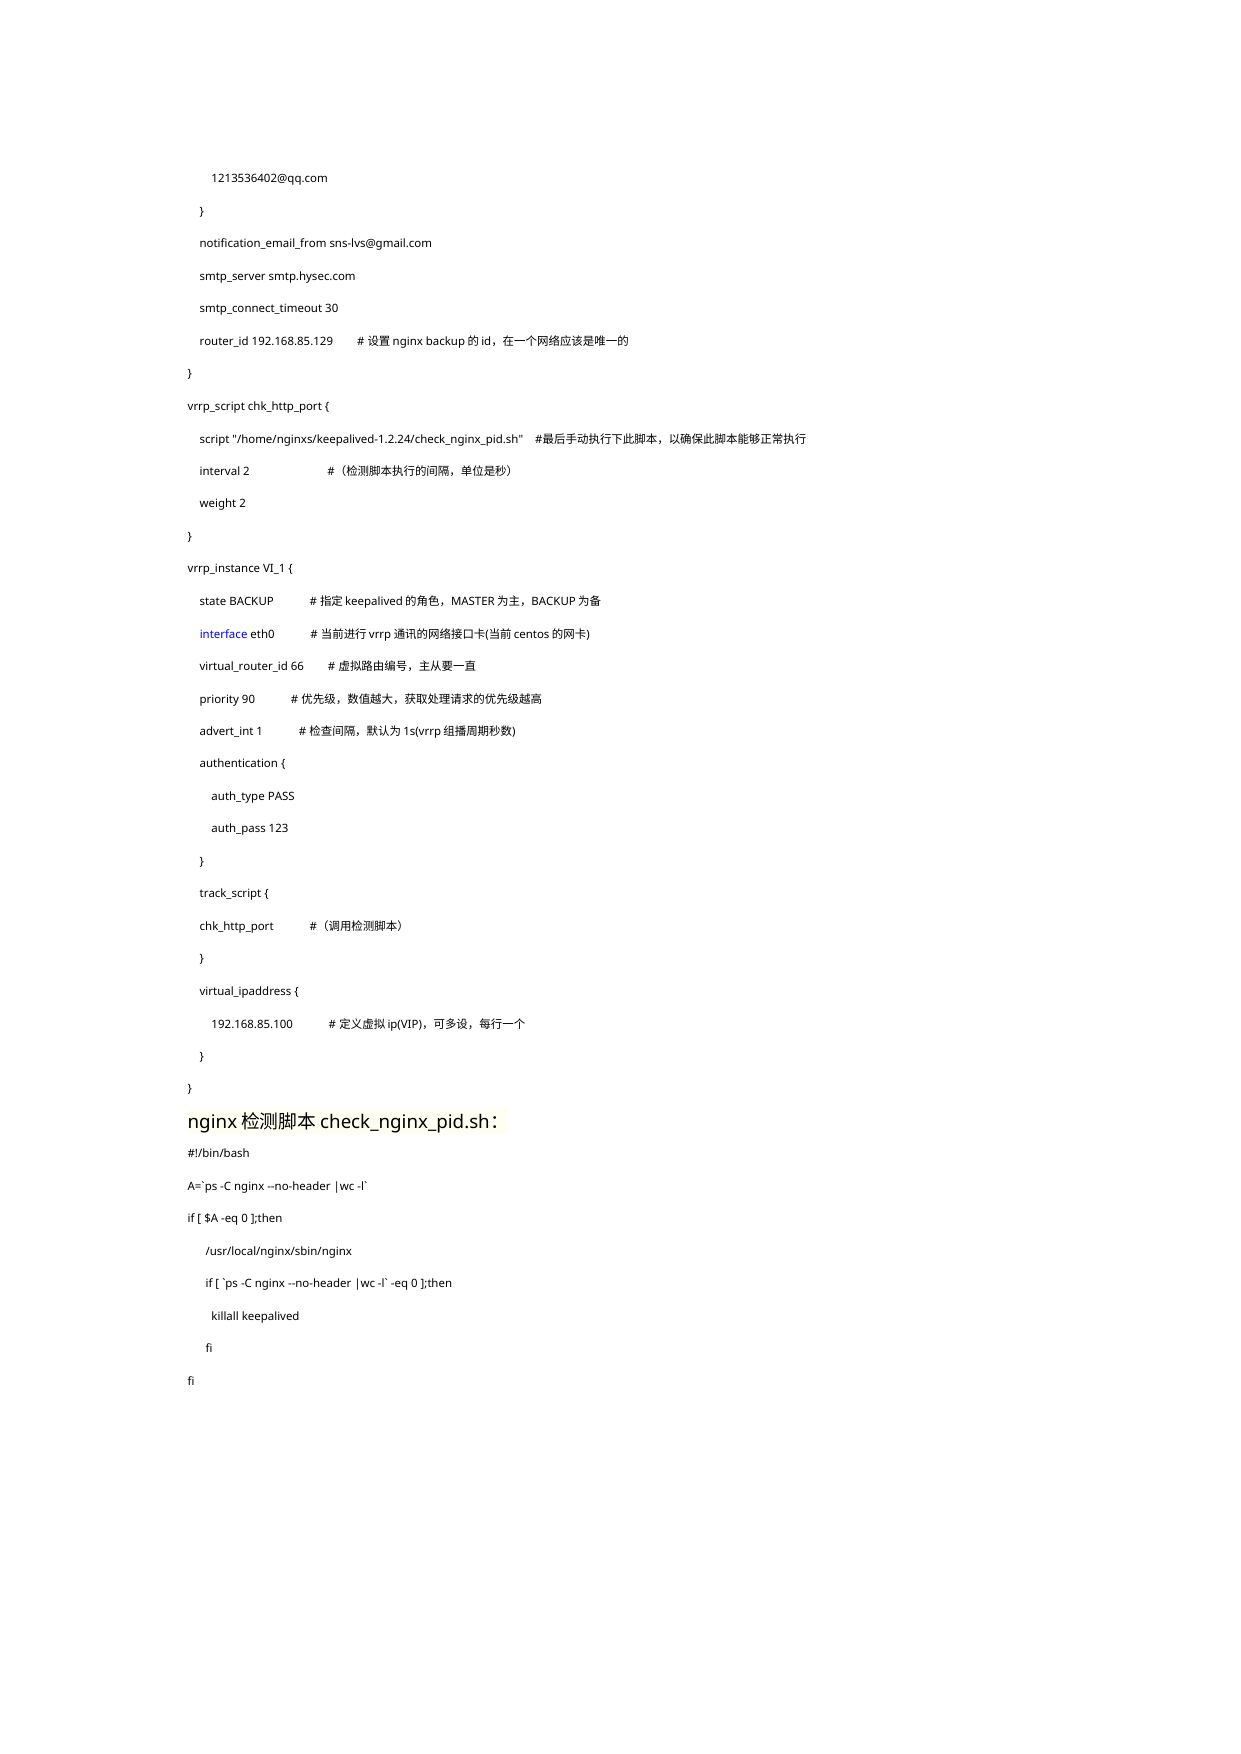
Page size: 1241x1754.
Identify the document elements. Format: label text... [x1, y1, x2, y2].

text 1213536402@qq.com [187, 162, 1053, 194]
text #!/bin/bash [187, 1137, 1053, 1169]
text authentication { [187, 747, 1053, 779]
text 192.168.85.100 # 定义虚拟ip(VIP)，可多设，每行一个 [187, 1007, 1053, 1039]
text state BACKUP # 指定keepalived的角色，MASTER为主，BACKUP为备 [187, 584, 1053, 617]
text smtp_server smtp.hysec.com [187, 259, 1053, 292]
text interval 2 #（检测脚本执行的间隔，单位是秒） [187, 454, 1053, 487]
text priority 90 # 优先级，数值越大，获取处理请求的优先级越高 [187, 682, 1053, 714]
text } [187, 1072, 1053, 1104]
text auth_pass 123 [187, 812, 1053, 844]
text } [187, 357, 1053, 389]
text router_id 192.168.85.129 # 设置nginx backup的id，在一个网络应该是唯一的 [187, 324, 1053, 357]
text virtual_ipaddress { [187, 974, 1053, 1007]
text } [187, 519, 1053, 552]
text script "/home/nginxs/keepalived-1.2.24/check_nginx_pid.sh" #最后手动执行下此脚本，以确保此脚本能够正常执行 [187, 422, 1053, 454]
text fi [187, 1332, 1053, 1364]
text track_script { [187, 877, 1053, 909]
text } [187, 1039, 1053, 1072]
text advert_int 1 # 检查间隔，默认为1s(vrrp组播周期秒数) [187, 714, 1053, 747]
text vrrp_script chk_http_port { [187, 389, 1053, 422]
text A=`ps -C nginx --no-header |wc -l` [187, 1169, 1053, 1202]
text } [187, 844, 1053, 877]
text interface eth0 # 当前进行vrrp通讯的网络接口卡(当前centos的网卡) [187, 617, 1053, 649]
text weight 2 [187, 487, 1053, 519]
text nginx检测脚本 check_nginx_pid.sh： [187, 1104, 1053, 1137]
text } [187, 942, 1053, 974]
text virtual_router_id 66 # 虚拟路由编号，主从要一直 [187, 649, 1053, 682]
text /usr/local/nginx/sbin/nginx [187, 1234, 1053, 1267]
text killall keepalived [187, 1299, 1053, 1332]
text notification_email_from sns-lvs@gmail.com [187, 227, 1053, 259]
text smtp_connect_timeout 30 [187, 292, 1053, 324]
text if [ $A -eq 0 ];then [187, 1202, 1053, 1234]
text chk_http_port #（调用检测脚本） [187, 909, 1053, 942]
text if [ `ps -C nginx --no-header |wc -l` -eq 0 ];then [187, 1267, 1053, 1299]
text } [187, 194, 1053, 227]
text vrrp_instance VI_1 { [187, 552, 1053, 584]
text fi [187, 1364, 1053, 1397]
text auth_type PASS [187, 779, 1053, 812]
